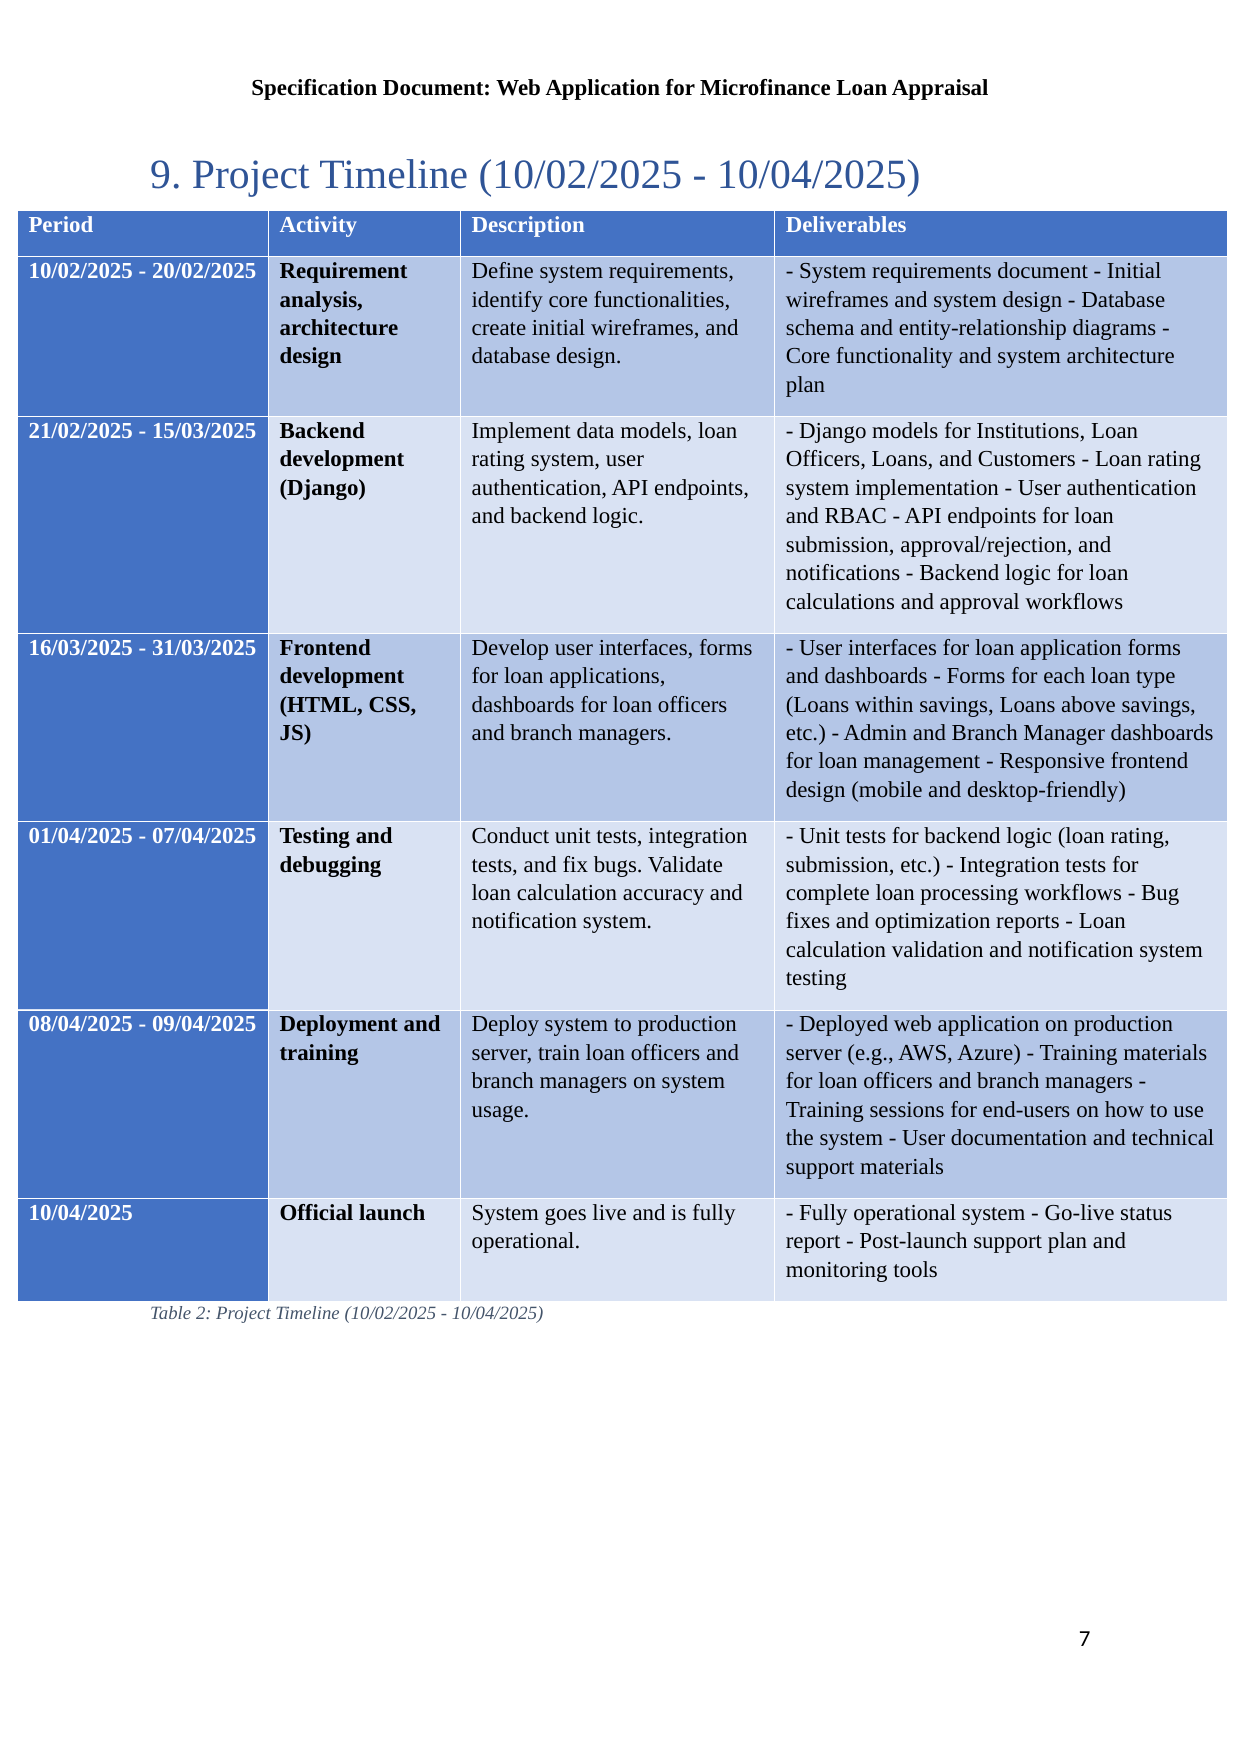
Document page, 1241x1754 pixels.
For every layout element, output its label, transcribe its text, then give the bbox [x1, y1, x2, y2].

table_cell - User interfaces for loan application forms and dashboards - Forms for each loan type (Loans within savings, Loans above savings, etc.) - Admin and Branch Manager dashboards for loan management - Responsive frontend design (mobile and desktop-friendly) [775, 634, 1227, 821]
table_cell 01/04/2025 - 07/04/2025 [18, 822, 268, 1009]
table_cell 21/02/2025 - 15/03/2025 [18, 417, 268, 633]
table_cell Official launch [269, 1199, 460, 1301]
table_header Description [461, 211, 774, 256]
table_header Activity [269, 211, 460, 256]
table_cell - Fully operational system - Go-live status report - Post-launch support plan and monitoring tools [775, 1199, 1227, 1301]
table_cell Develop user interfaces, forms for loan applications, dashboards for loan officers and branch managers. [461, 634, 774, 821]
table_cell - System requirements document - Initial wireframes and system design - Database schema and entity-relationship diagrams - Core functionality and system architecture plan [775, 257, 1227, 416]
table_cell Backend development (Django) [269, 417, 460, 633]
text Table 2: Project Timeline (10/02/2025 - 10/04/2025) [150, 1302, 1090, 1323]
table_cell 16/03/2025 - 31/03/2025 [18, 634, 268, 821]
table_cell Deployment and training [269, 1011, 460, 1198]
table_cell Implement data models, loan rating system, user authentication, API endpoints, and backend logic. [461, 417, 774, 633]
table_cell 10/04/2025 [18, 1199, 268, 1301]
table_cell Conduct unit tests, integration tests, and fix bugs. Validate loan calculation accuracy and notification system. [461, 822, 774, 1009]
subtitle 9. Project Timeline (10/02/2025 - 10/04/2025) [150, 150, 1090, 198]
table_cell Requirement analysis, architecture design [269, 257, 460, 416]
table_cell Deploy system to production server, train loan officers and branch managers on system usage. [461, 1011, 774, 1198]
table_cell Frontend development (HTML, CSS, JS) [269, 634, 460, 821]
table_cell 10/02/2025 - 20/02/2025 [18, 257, 268, 416]
table_cell - Deployed web application on production server (e.g., AWS, Azure) - Training materials for loan officers and branch managers - Training sessions for end-users on how to use the system - User documentation and technical support materials [775, 1011, 1227, 1198]
table_cell System goes live and is fully operational. [461, 1199, 774, 1301]
table_header Deliverables [775, 211, 1227, 256]
table_cell 08/04/2025 - 09/04/2025 [18, 1011, 268, 1198]
table_cell - Unit tests for backend logic (loan rating, submission, etc.) - Integration tests for complete loan processing workflows - Bug fixes and optimization reports - Loan calculation validation and notification system testing [775, 822, 1227, 1009]
table_cell - Django models for Institutions, Loan Officers, Loans, and Customers - Loan rating system implementation - User authentication and RBAC - API endpoints for loan submission, approval/rejection, and notifications - Backend logic for loan calculations and approval workflows [775, 417, 1227, 633]
table_cell Testing and debugging [269, 822, 460, 1009]
table_header Period [18, 211, 268, 256]
table_cell Define system requirements, identify core functionalities, create initial wireframes, and database design. [461, 257, 774, 416]
